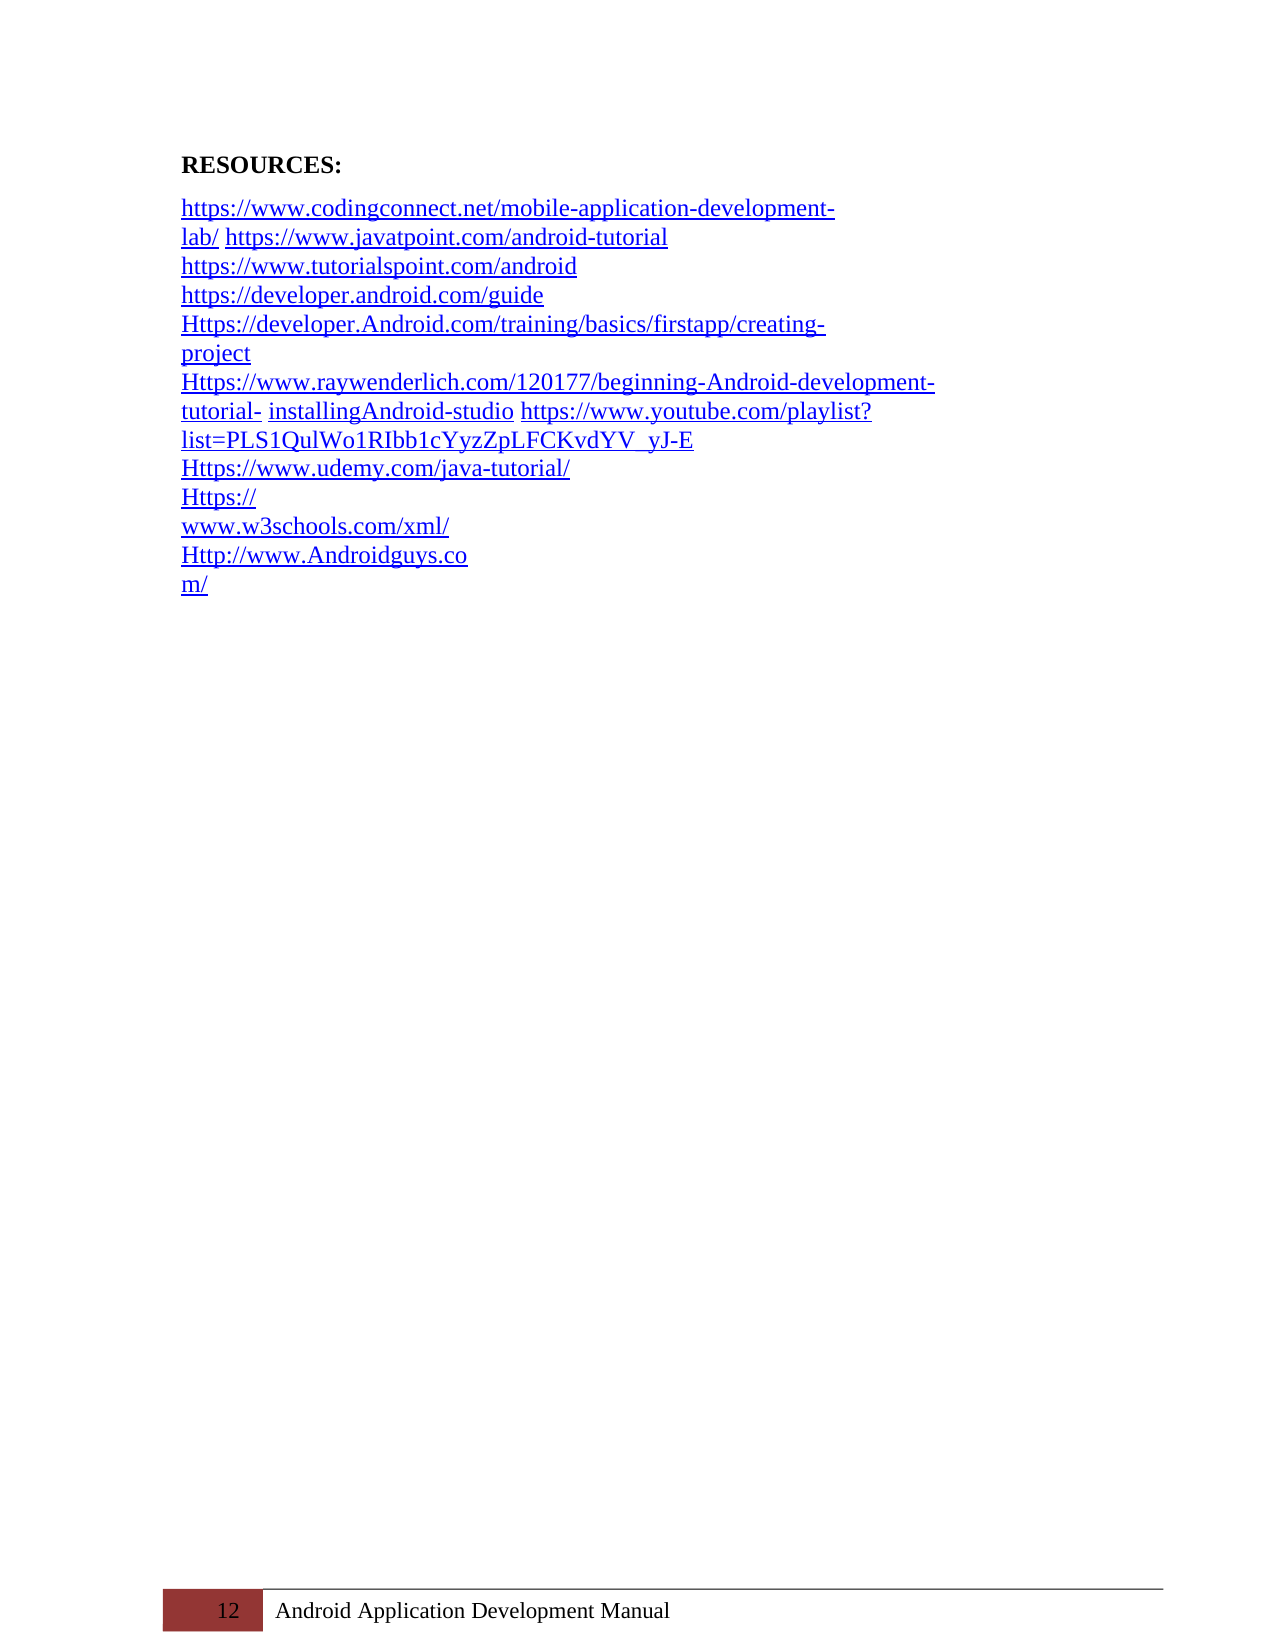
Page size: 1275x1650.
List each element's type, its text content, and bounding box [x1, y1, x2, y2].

text https://www.codingconnect.net/mobile-application-development-lab/ https://www.javatpoint.com/android-tutorial https://www.tutorialspoint.com/android https://developer.android.com/guide Https://developer.Android.com/training/basics/firstapp/creating-project [181, 193, 840, 367]
text Https://www.w3schools.com/xml/ Http://www.Androidguys.com/ [181, 482, 470, 598]
text Https://www.raywenderlich.com/120177/beginning-Android-development-tutorial- installingAndroid-studio https://www.youtube.com/playlist?list=PLS1QulWo1RIbb1cYyzZpLFCKvdYV_yJ-E Https://www.udemy.com/java-tutorial/ [181, 367, 990, 482]
subtitle RESOURCES: [181, 150, 1125, 179]
